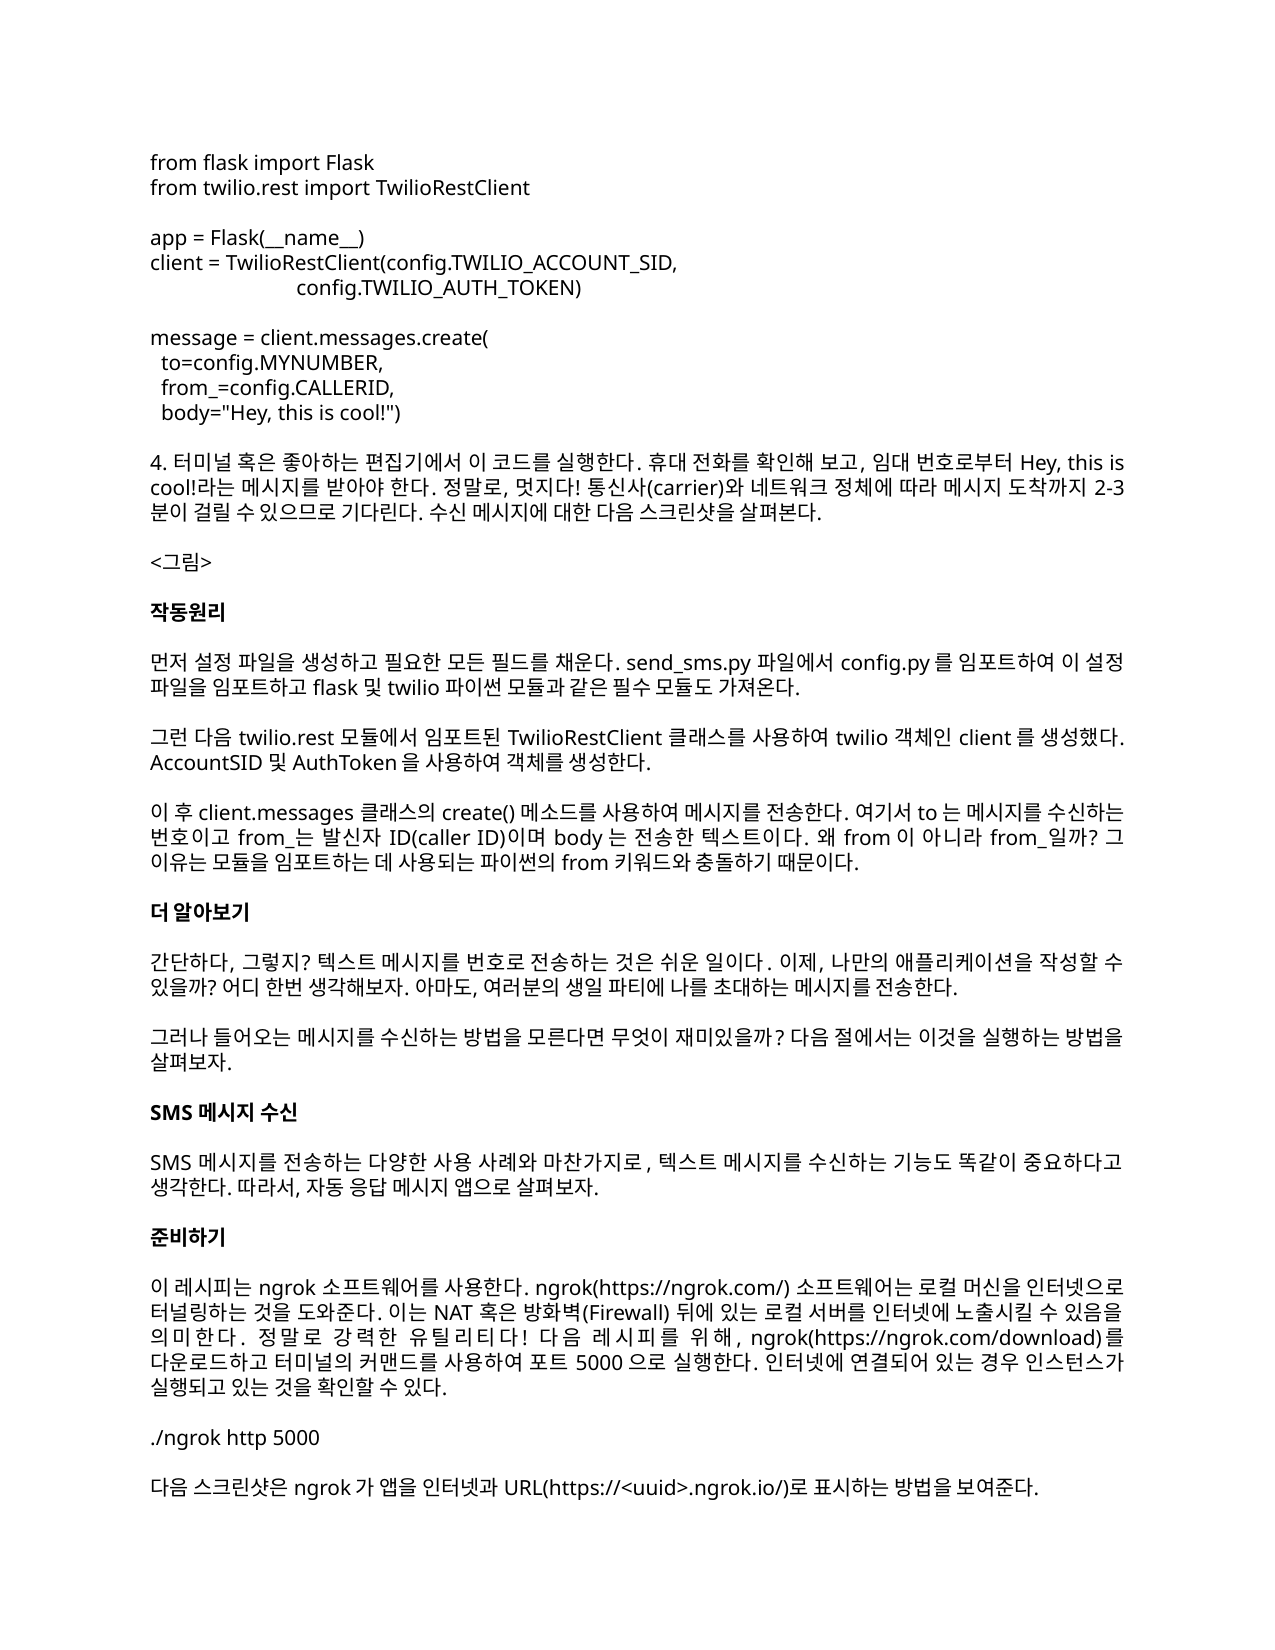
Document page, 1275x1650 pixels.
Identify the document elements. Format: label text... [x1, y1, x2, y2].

text SMS 메시지 수신 [150, 1100, 1125, 1125]
text ./ngrok http 5000 [150, 1425, 1125, 1450]
text from flask import Flask [150, 150, 1125, 175]
text body="Hey, this is cool!") [150, 400, 1125, 425]
text 이 후 client.messages 클래스의 create() 메소드를 사용하여 메시지를 전송한다. 여기서 to는 메시지를 수신하는 번호이고 from_는 발신자 ID(caller ID)이며 body는 전송한 텍스트이다. 왜 from이 아니라 from_일까? 그 이유는 모듈을 임포트하는 데 사용되는 파이썬의 from 키워드와 충돌하기 때문이다. [150, 800, 1125, 875]
text 이 레시피는 ngrok 소프트웨어를 사용한다. ngrok(https://ngrok.com/) 소프트웨어는 로컬 머신을 인터넷으로 터널링하는 것을 도와준다. 이는 NAT 혹은 방화벽(Firewall) 뒤에 있는 로컬 서버를 인터넷에 노출시킬 수 있음을 의미한다. 정말로 강력한 유틸리티다! 다음 레시피를 위해, ngrok(https://ngrok.com/download)를 다운로드하고 터미널의 커맨드를 사용하여 포트 5000으로 실행한다. 인터넷에 연결되어 있는 경우 인스턴스가 실행되고 있는 것을 확인할 수 있다. [150, 1275, 1125, 1400]
text 다음 스크린샷은 ngrok가 앱을 인터넷과 URL(https://<uuid>.ngrok.io/)로 표시하는 방법을 보여준다. [150, 1475, 1125, 1500]
text 먼저 설정 파일을 생성하고 필요한 모든 필드를 채운다. send_sms.py 파일에서 config.py를 임포트하여 이 설정 파일을 임포트하고 flask 및 twilio 파이썬 모듈과 같은 필수 모듈도 가져온다. [150, 650, 1125, 700]
text 작동원리 [150, 600, 1125, 625]
text 간단하다, 그렇지? 텍스트 메시지를 번호로 전송하는 것은 쉬운 일이다. 이제, 나만의 애플리케이션을 작성할 수 있을까? 어디 한번 생각해보자. 아마도, 여러분의 생일 파티에 나를 초대하는 메시지를 전송한다. [150, 950, 1125, 1000]
text 그러나 들어오는 메시지를 수신하는 방법을 모른다면 무엇이 재미있을까? 다음 절에서는 이것을 실행하는 방법을 살펴보자. [150, 1025, 1125, 1075]
text 4. 터미널 혹은 좋아하는 편집기에서 이 코드를 실행한다. 휴대 전화를 확인해 보고, 임대 번호로부터 Hey, this is cool!라는 메시지를 받아야 한다. 정말로, 멋지다! 통신사(carrier)와 네트워크 정체에 따라 메시지 도착까지 2-3 분이 걸릴 수 있으므로 기다린다. 수신 메시지에 대한 다음 스크린샷을 살펴본다. [150, 450, 1125, 525]
text client = TwilioRestClient(config.TWILIO_ACCOUNT_SID, [150, 250, 1125, 275]
text 그런 다음 twilio.rest 모듈에서 임포트된 TwilioRestClient 클래스를 사용하여 twilio 객체인 client를 생성했다. AccountSID 및 AuthToken을 사용하여 객체를 생성한다. [150, 725, 1125, 775]
text from_=config.CALLERID, [150, 375, 1125, 400]
text from twilio.rest import TwilioRestClient [150, 175, 1125, 200]
text <그림> [150, 550, 1125, 575]
text app = Flask(__name__) [150, 225, 1125, 250]
text SMS 메시지를 전송하는 다양한 사용 사례와 마찬가지로, 텍스트 메시지를 수신하는 기능도 똑같이 중요하다고 생각한다. 따라서, 자동 응답 메시지 앱으로 살펴보자. [150, 1150, 1125, 1200]
text config.TWILIO_AUTH_TOKEN) [150, 275, 1125, 300]
text 더 알아보기 [150, 900, 1125, 925]
text 준비하기 [150, 1225, 1125, 1250]
text to=config.MYNUMBER, [150, 350, 1125, 375]
text message = client.messages.create( [150, 325, 1125, 350]
